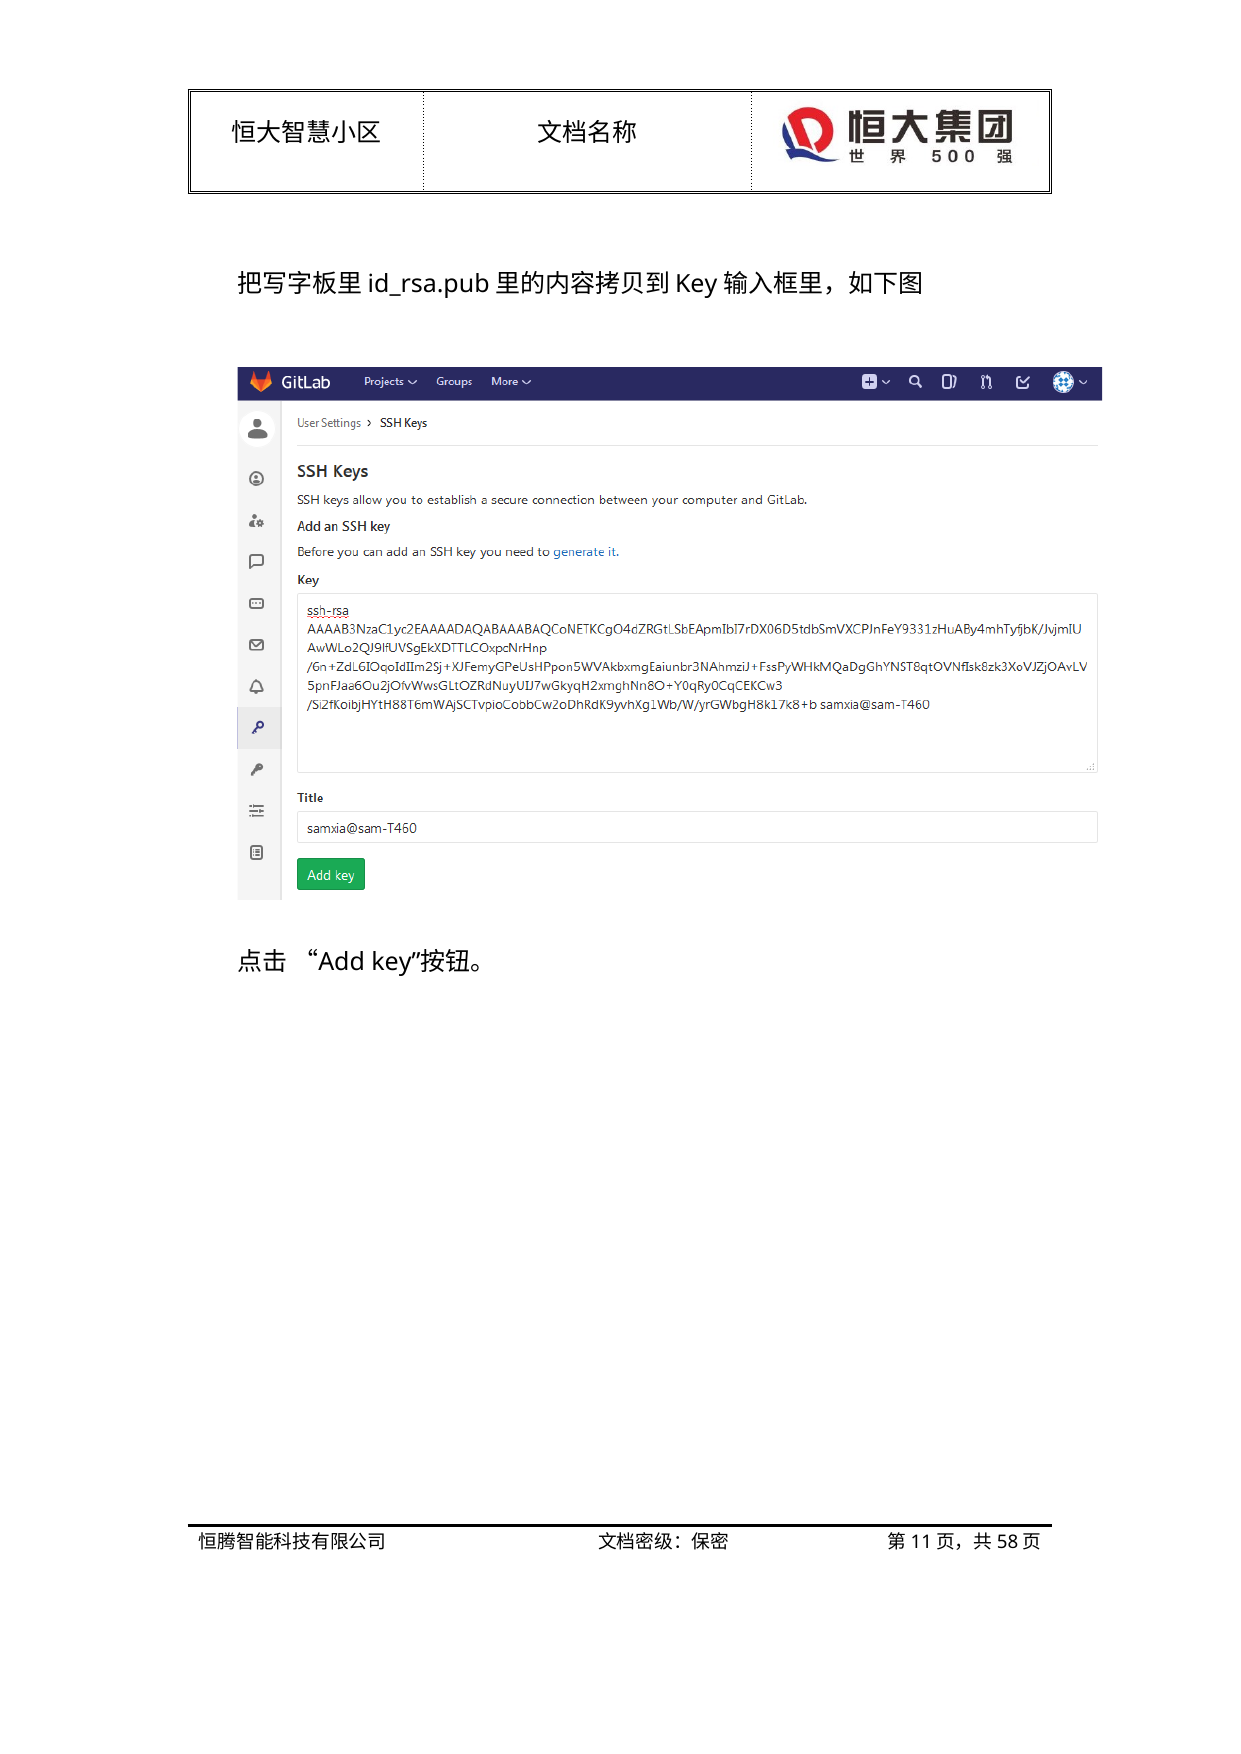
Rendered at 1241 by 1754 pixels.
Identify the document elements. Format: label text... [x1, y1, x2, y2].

text 点击 “Add key”按钮。 [187, 927, 1053, 992]
text 把写字板里id_rsa.pub里的内容拷贝到Key 输入框里，如下图 [237, 249, 1053, 314]
picture [762, 95, 1040, 166]
picture [237, 367, 1103, 900]
